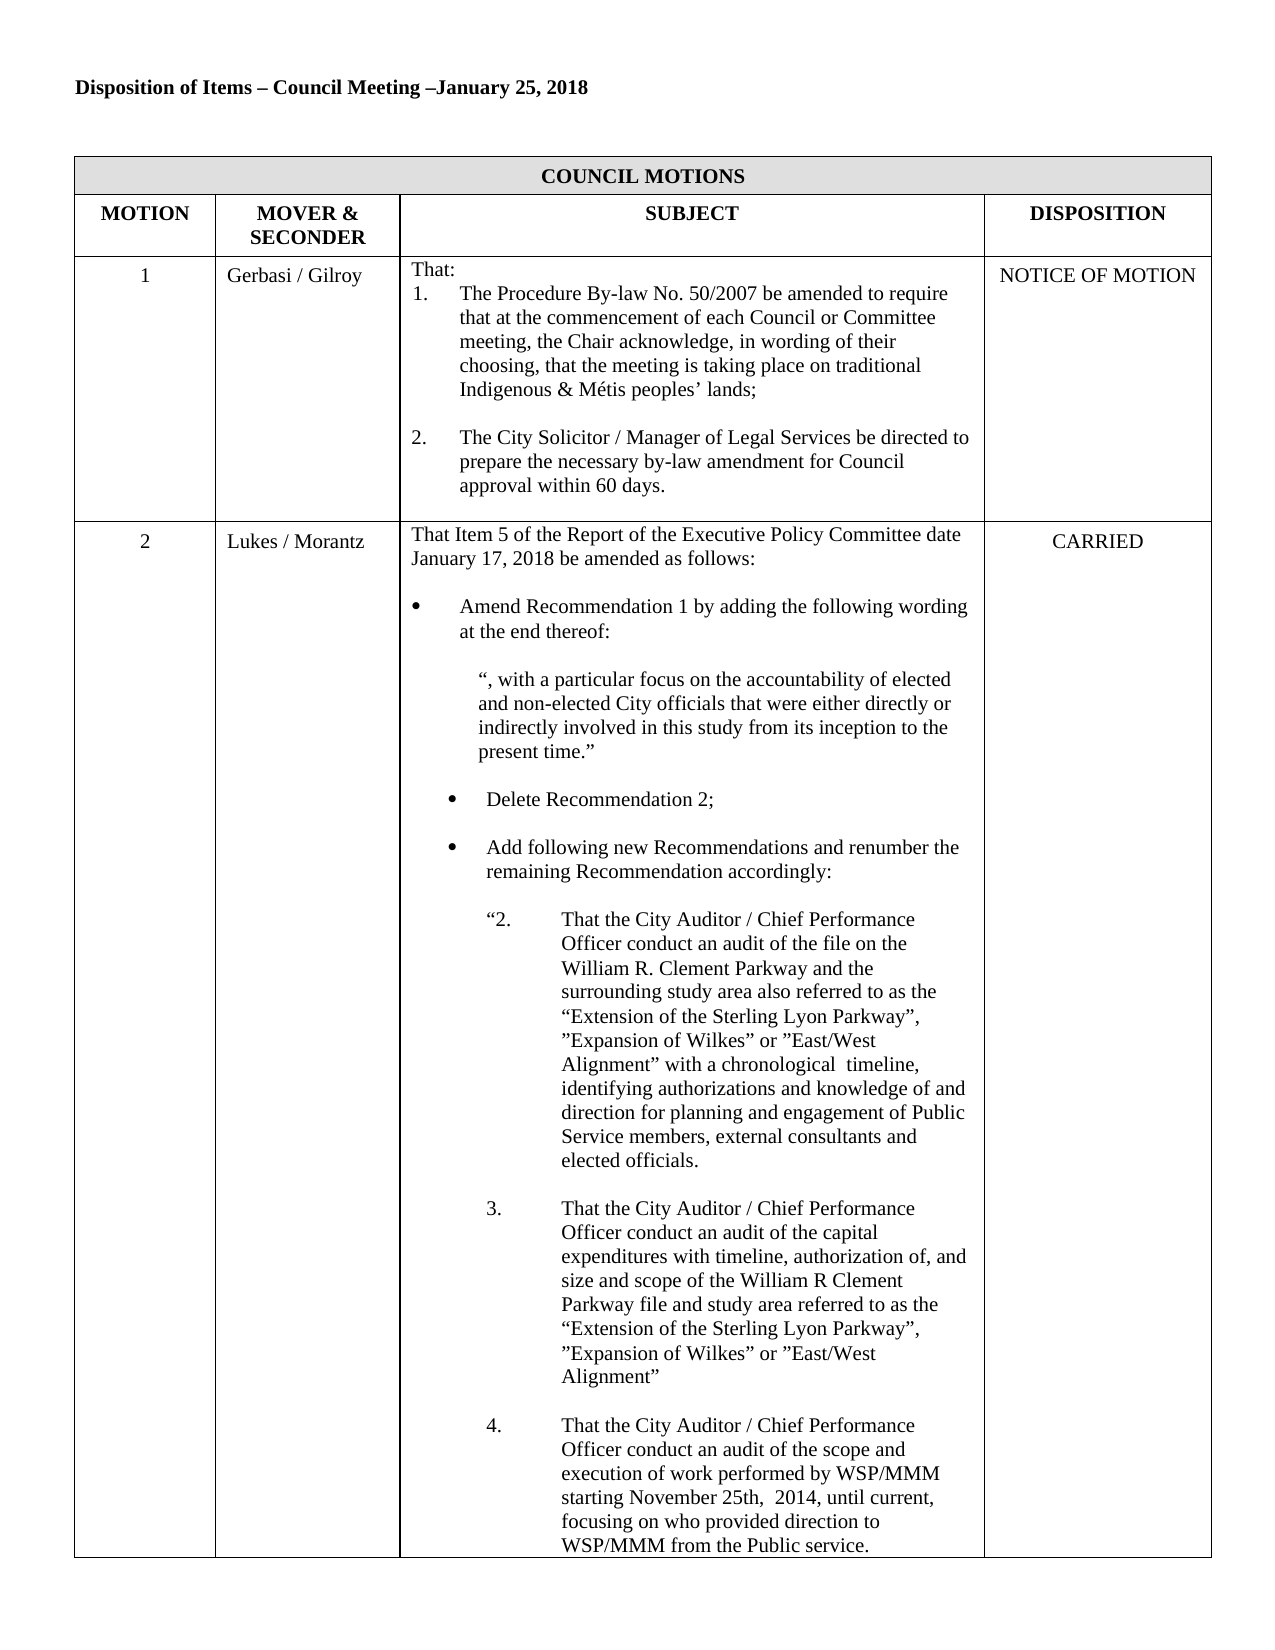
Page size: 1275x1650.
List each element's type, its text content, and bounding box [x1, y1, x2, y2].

table_header COUNCIL MOTIONS [75, 157, 1211, 194]
table_cell DISPOSITION [985, 195, 1211, 256]
table_cell CARRIED [985, 522, 1211, 1557]
table_cell SUBJECT [401, 195, 984, 256]
table_cell 2 [75, 522, 215, 1557]
table_cell 1 [75, 257, 215, 521]
table_cell MOVER & SECONDER [216, 195, 399, 256]
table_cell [401, 522, 984, 1557]
table_cell Lukes / Morantz [216, 522, 399, 1557]
table_cell NOTICE OF MOTION [985, 257, 1211, 521]
table_cell MOTION [75, 195, 215, 256]
table_cell Gerbasi / Gilroy [216, 257, 399, 521]
table_cell That: The Procedure By-law No. 50/2007 be amended to require that at the commencement of each Council or Committee meeting, the Chair acknowledge, in wording of their choosing, that the meeting is taking place on traditional Indigenous & Métis peoples’ lands; 2. The City Solicitor / Manager of Legal Services be directed to prepare the necessary by-law amendment for Council approval within 60 days. [401, 257, 984, 521]
